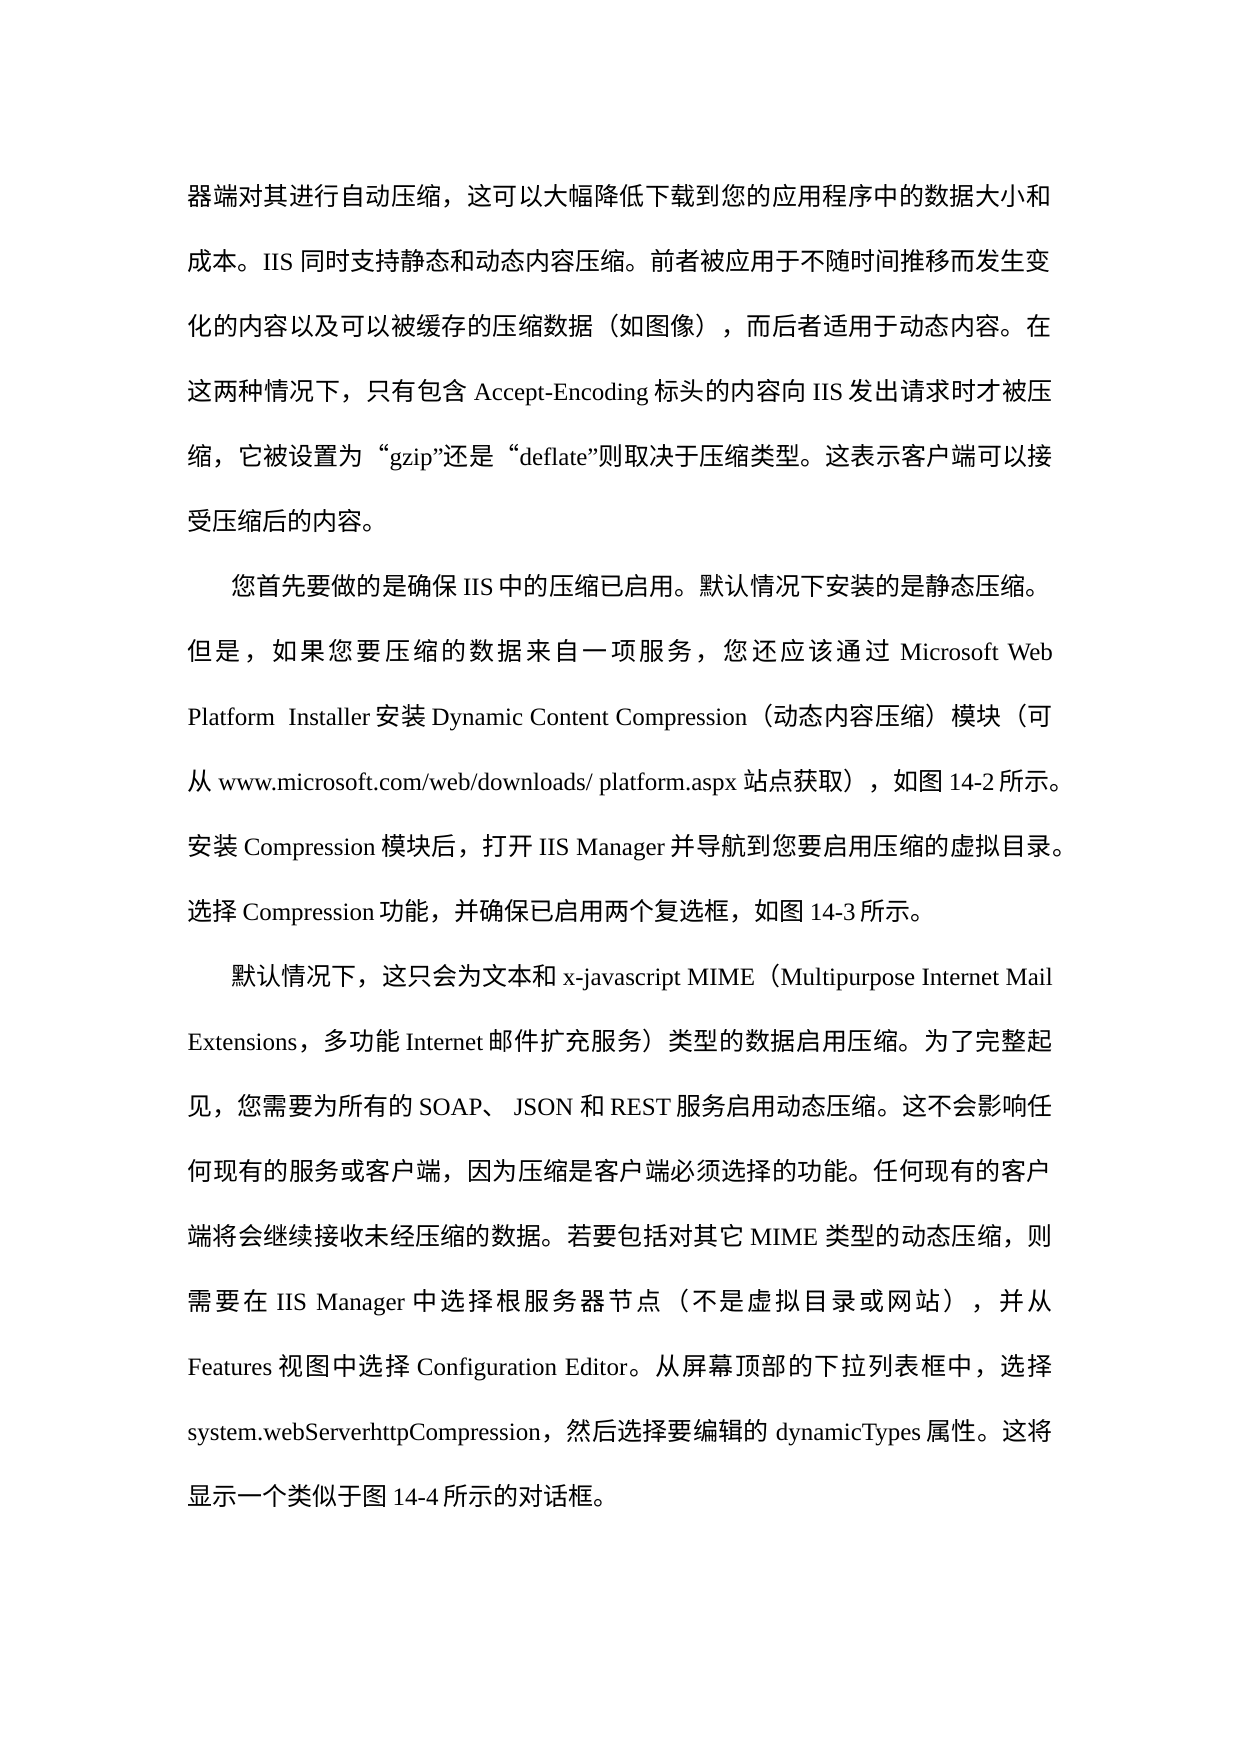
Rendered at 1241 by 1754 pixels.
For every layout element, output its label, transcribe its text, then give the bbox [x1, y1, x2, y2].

text 您首先要做的是确保IIS中的压缩已启用。默认情况下安装的是静态压缩。但是，如果您要压缩的数据来自一项服务，您还应该通过Microsoft Web Platform Installer安装Dynamic Content Compression（动态内容压缩）模块（可从 www.microsoft.com/web/downloads/ platform.aspx 站点获取），如图14-2所示。 [187, 552, 1053, 812]
text 默认情况下，这只会为文本和x-javascript MIME（Multipurpose Internet Mail Extensions，多功能Internet邮件扩充服务）类型的数据启用压缩。为了完整起见，您需要为所有的SOAP、 JSON 和REST服务启用动态压缩。这不会影响任何现有的服务或客户端，因为压缩是客户端必须选择的功能。任何现有的客户端将会继续接收未经压缩的数据。若要包括对其它MIME 类型的动态压缩，则需要在IIS Manager中选择根服务器节点（不是虚拟目录或网站），并从Features视图中选择Configuration Editor。从屏幕顶部的下拉列表框中，选择system.webServerhttpCompression，然后选择要编辑的 dynamicTypes属性。这将显示一个类似于图14-4所示的对话框。 [187, 942, 1053, 1527]
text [187, 162, 1053, 552]
text 安装Compression模块后，打开IIS Manager并导航到您要启用压缩的虚拟目录。选择Compression功能，并确保已启用两个复选框，如图14-3所示。 [187, 812, 1053, 942]
